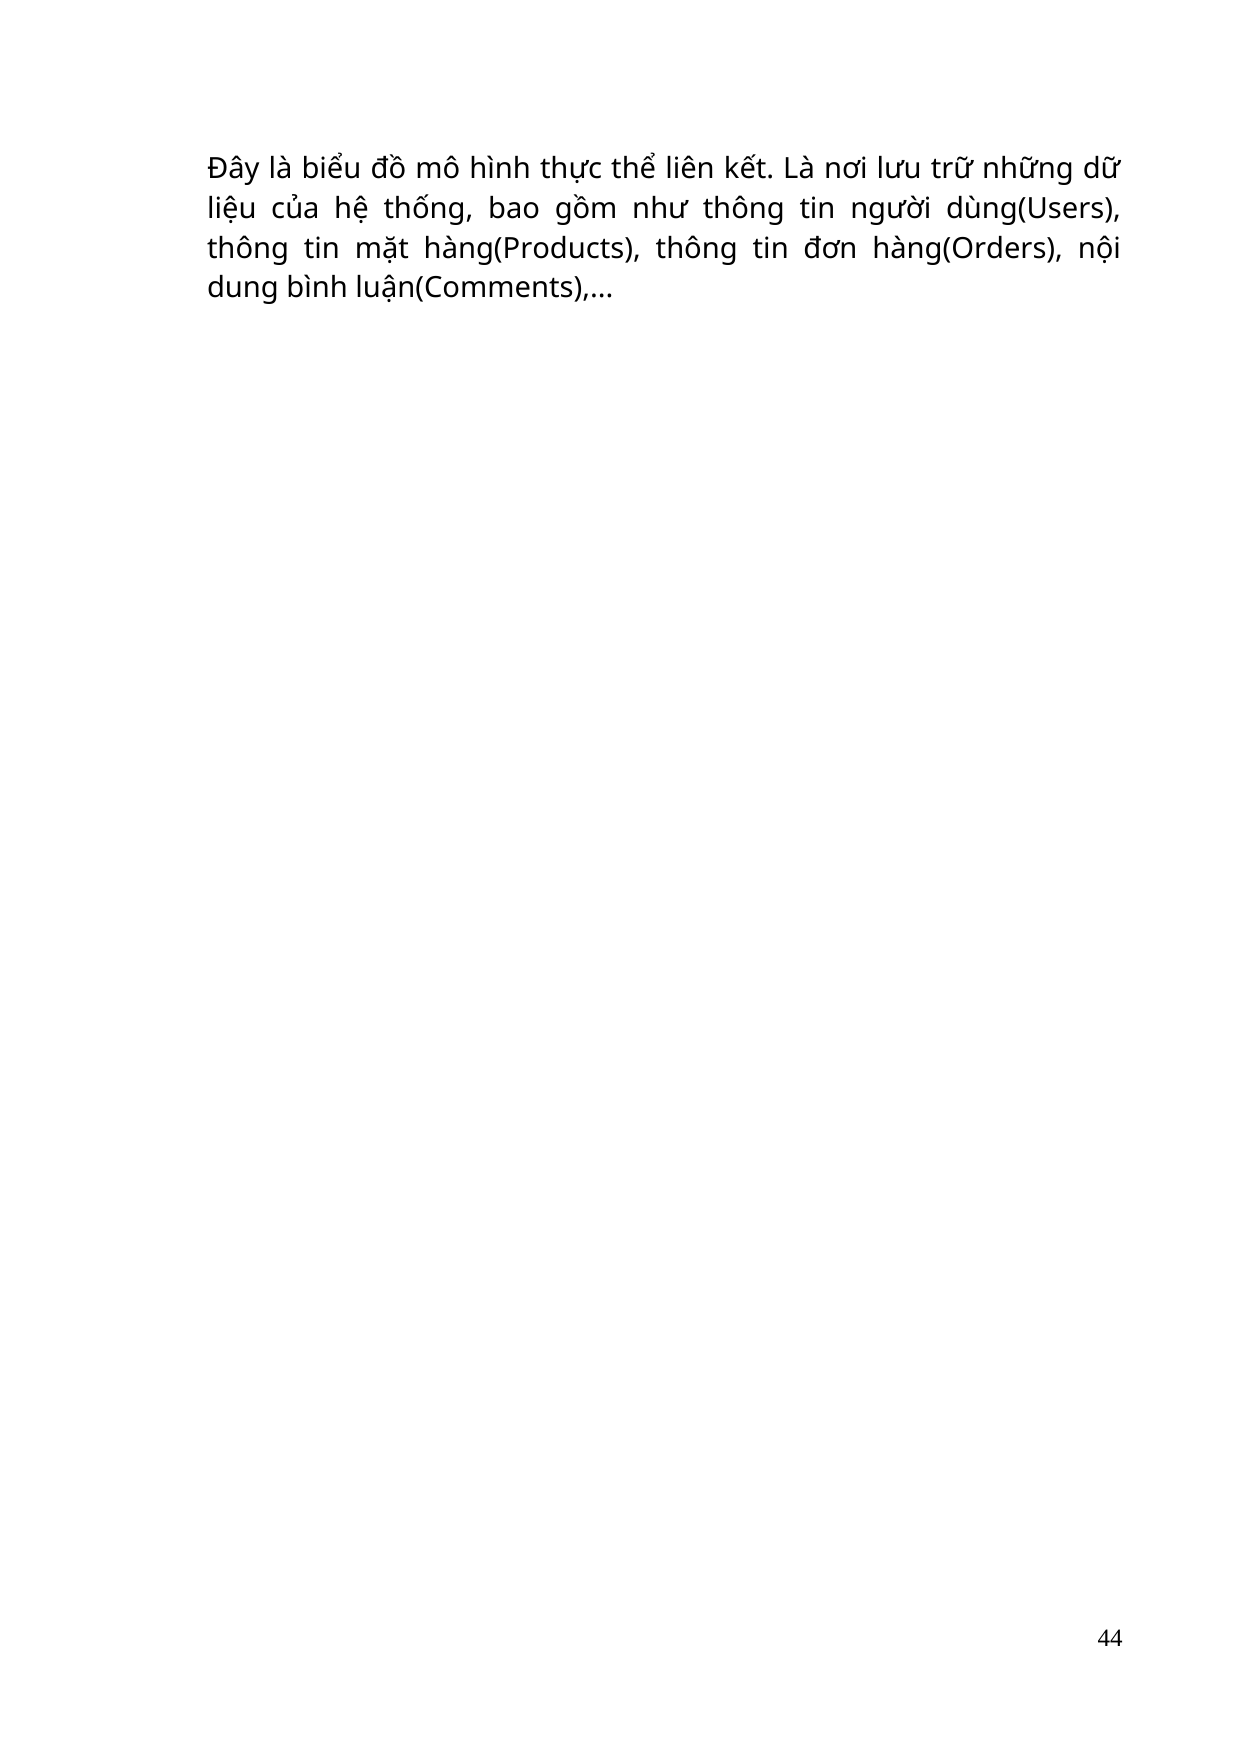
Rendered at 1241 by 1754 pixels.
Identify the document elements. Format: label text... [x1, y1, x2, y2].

text Đây là biểu đồ mô hình thực thể liên kết. Là nơi lưu trữ những dữ liệu của hệ thống, bao gồm như thông tin người dùng(Users), thông tin mặt hàng(Products), thông tin đơn hàng(Orders), nội dung bình luận(Comments),... [207, 148, 1122, 306]
